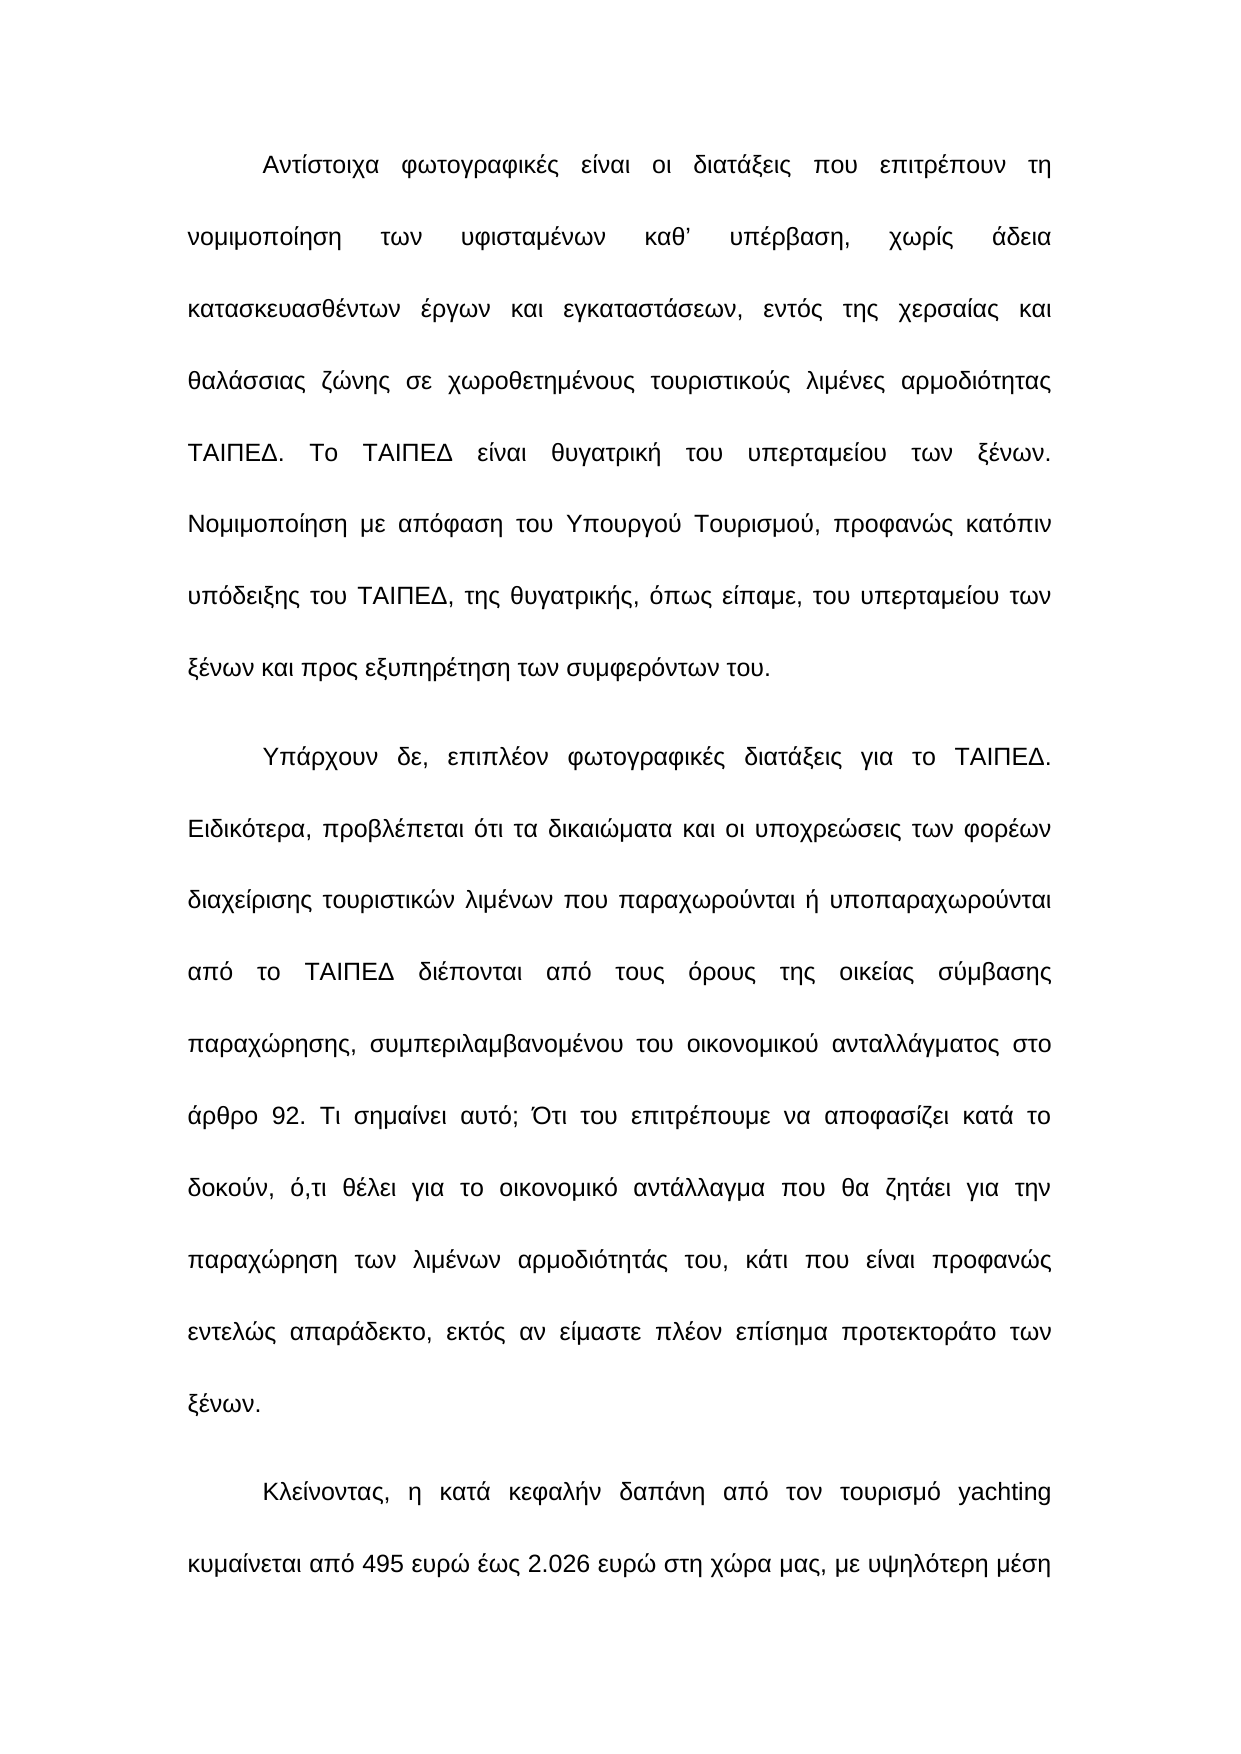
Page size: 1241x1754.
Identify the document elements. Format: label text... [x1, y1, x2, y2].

text Αντίστοιχα φωτογραφικές είναι οι διατάξεις που επιτρέπουν τη νομιμοποίηση των υφισταμένων καθ’ υπέρβαση, χωρίς άδεια κατασκευασθέντων έργων και εγκαταστάσεων, εντός της χερσαίας και θαλάσσιας ζώνης σε χωροθετημένους τουριστικούς λιμένες αρμοδιότητας ΤΑΙΠΕΔ. Το ΤΑΙΠΕΔ είναι θυγατρική του υπερταμείου των ξένων. Νομιμοποίηση με απόφαση του Υπουργού Τουρισμού, προφανώς κατόπιν υπόδειξης του ΤΑΙΠΕΔ, της θυγατρικής, όπως είπαμε, του υπερταμείου των ξένων και προς εξυπηρέτηση των συμφερόντων του. [187, 150, 1053, 682]
text Υπάρχουν δε, επιπλέον φωτογραφικές διατάξεις για το ΤΑΙΠΕΔ. Ειδικότερα, προβλέπεται ότι τα δικαιώματα και οι υποχρεώσεις των φορέων διαχείρισης τουριστικών λιμένων που παραχωρούνται ή υποπαραχωρούνται από το ΤΑΙΠΕΔ διέπονται από τους όρους της οικείας σύμβασης παραχώρησης, συμπεριλαμβανομένου του οικονομικού ανταλλάγματος στο άρθρο 92. Τι σημαίνει αυτό; Ότι του επιτρέπουμε να αποφασίζει κατά το δοκούν, ό,τι θέλει για το οικονομικό αντάλλαγμα που θα ζητάει για την παραχώρηση των λιμένων αρμοδιότητάς του, κάτι που είναι προφανώς εντελώς απαράδεκτο, εκτός αν είμαστε πλέον επίσημα προτεκτοράτο των ξένων. [187, 742, 1053, 1417]
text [187, 1477, 1053, 1578]
